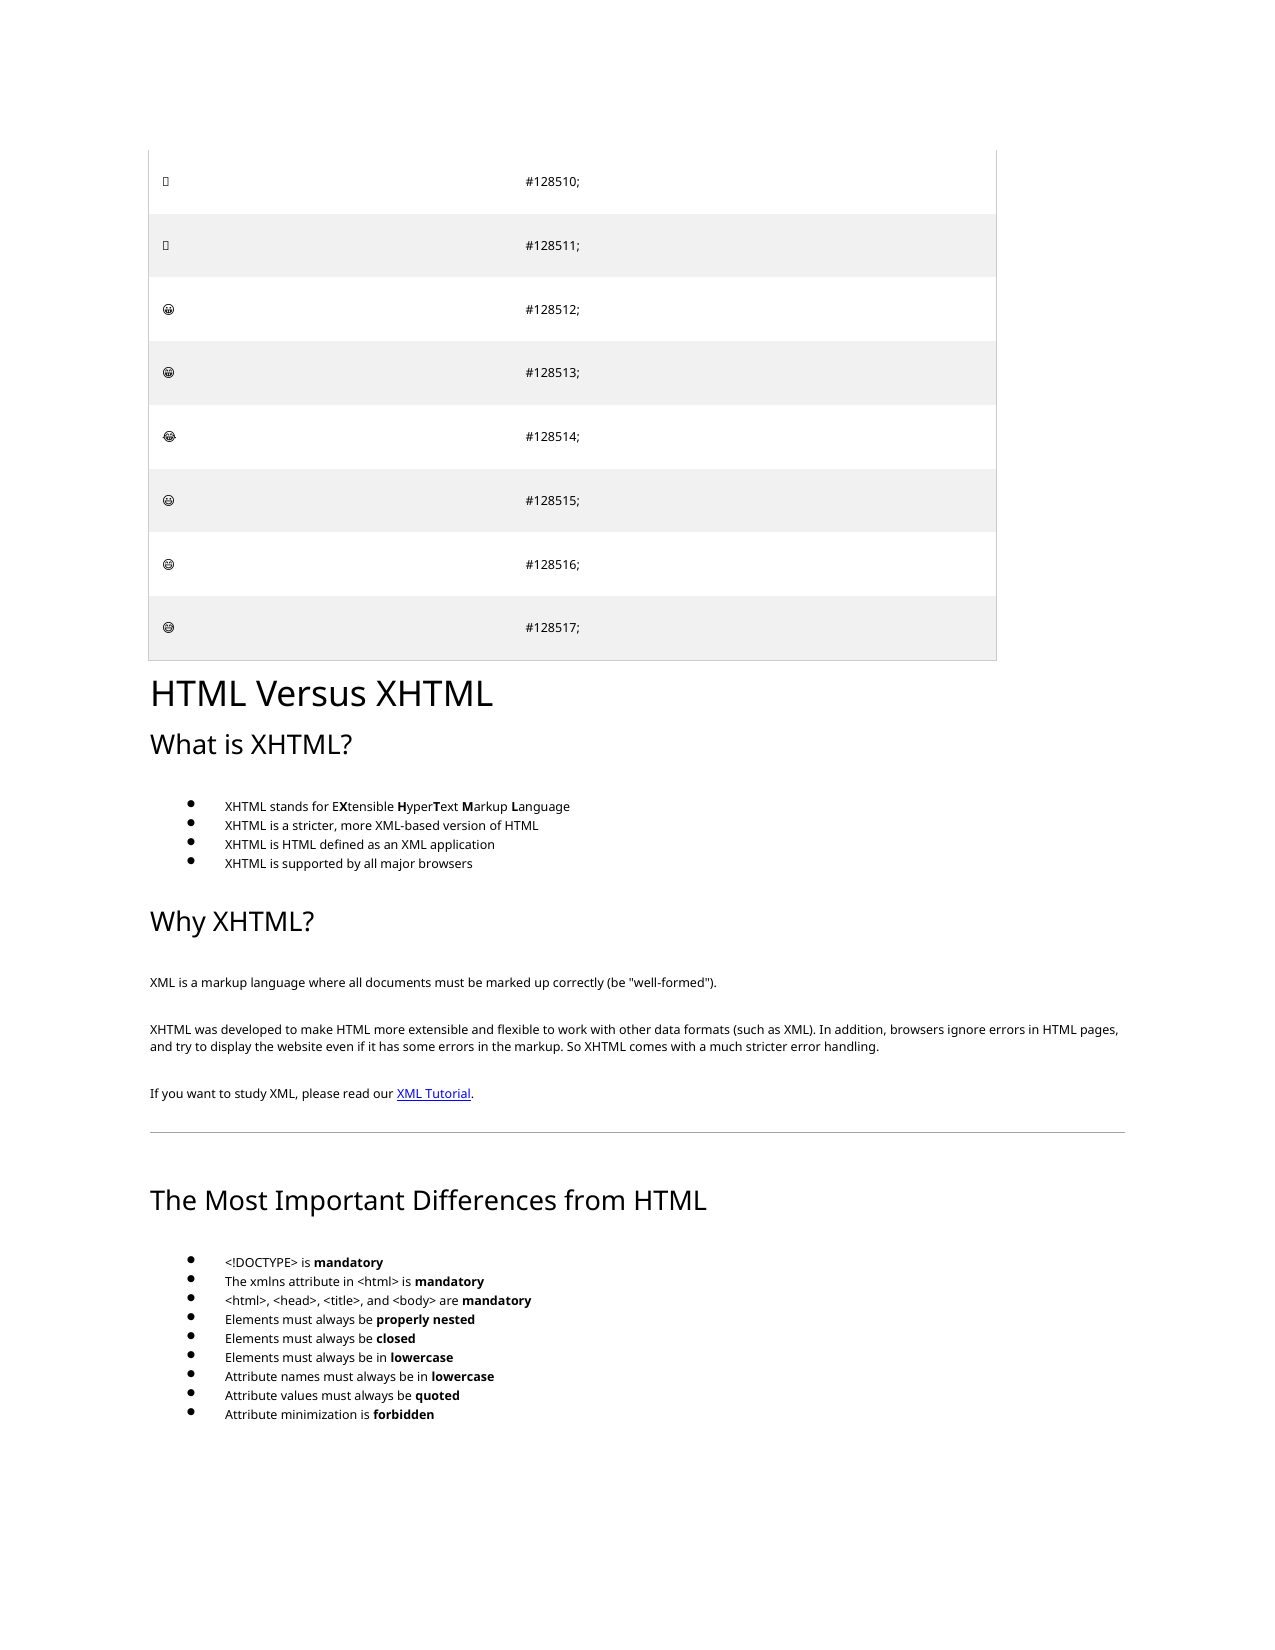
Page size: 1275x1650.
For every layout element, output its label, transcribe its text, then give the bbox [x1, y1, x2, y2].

table_cell #128516; [519, 533, 996, 596]
subtitle Why XHTML? [150, 902, 1125, 939]
table_cell 🗿 [149, 214, 519, 277]
list Elements must always be closed [187, 1329, 1125, 1348]
table_cell 🗾 [149, 150, 519, 214]
table_cell #128515; [519, 469, 996, 532]
list Elements must always be properly nested [187, 1310, 1125, 1329]
table_cell 😃 [149, 469, 519, 532]
table_cell #128517; [519, 596, 996, 660]
table_cell 😂 [149, 405, 519, 469]
table_cell #128510; [519, 150, 996, 214]
table_cell #128512; [519, 278, 996, 341]
subtitle The Most Important Differences from HTML [150, 1182, 1125, 1218]
list XHTML is HTML defined as an XML application [187, 835, 1125, 854]
text If you want to study XML, please read our XML Tutorial. [150, 1086, 1125, 1103]
list Attribute names must always be in lowercase [187, 1367, 1125, 1386]
subtitle HTML Versus XHTML [150, 669, 1125, 717]
list XHTML is supported by all major browsers [187, 854, 1125, 873]
subtitle What is XHTML? [150, 725, 1125, 762]
list XHTML is a stricter, more XML-based version of HTML [187, 816, 1125, 835]
list <!DOCTYPE> is mandatory [187, 1253, 1125, 1272]
list Elements must always be in lowercase [187, 1348, 1125, 1367]
list XHTML stands for EXtensible HyperText Markup Language [187, 797, 1125, 816]
table_cell #128514; [519, 405, 996, 469]
table_cell 😁 [149, 341, 519, 405]
list <html>, <head>, <title>, and <body> are mandatory [187, 1291, 1125, 1310]
table_cell #128513; [519, 341, 996, 405]
list The xmlns attribute in <html> is mandatory [187, 1272, 1125, 1291]
text XML is a markup language where all documents must be marked up correctly (be "well-formed"). [150, 974, 1125, 991]
list Attribute minimization is forbidden [187, 1405, 1125, 1424]
table_cell 😅 [149, 596, 519, 660]
table_cell 😀 [149, 278, 519, 341]
list Attribute values must always be quoted [187, 1386, 1125, 1405]
table_cell 😄 [149, 533, 519, 596]
table_cell #128511; [519, 214, 996, 277]
text XHTML was developed to make HTML more extensible and flexible to work with other data formats (such as XML). In addition, browsers ignore errors in HTML pages, and try to display the website even if it has some errors in the markup. So XHTML comes with a much stricter error handling. [150, 1021, 1125, 1056]
